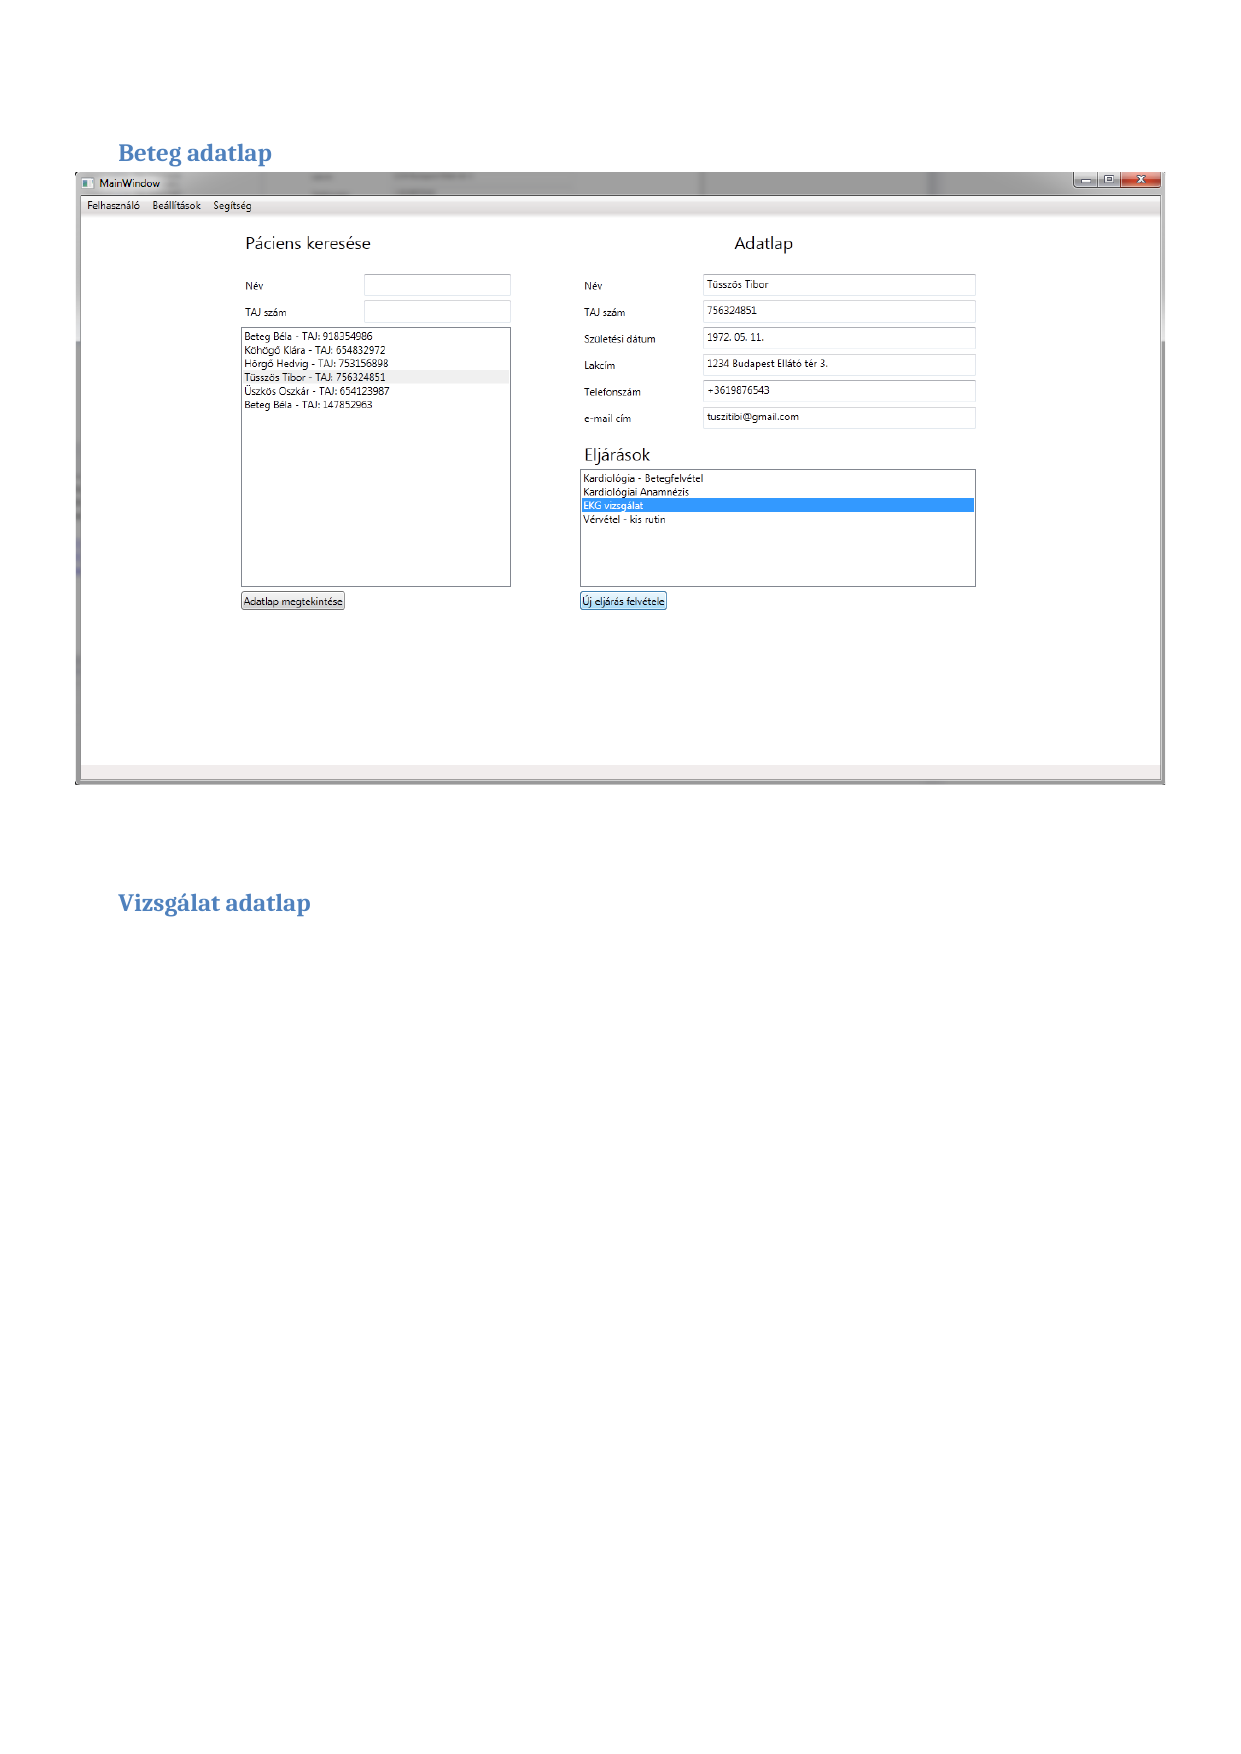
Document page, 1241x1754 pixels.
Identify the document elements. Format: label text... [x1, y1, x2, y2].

picture [75, 172, 1166, 785]
subtitle Beteg adatlap [118, 139, 1122, 168]
subtitle Vizsgálat adatlap [118, 888, 1122, 917]
